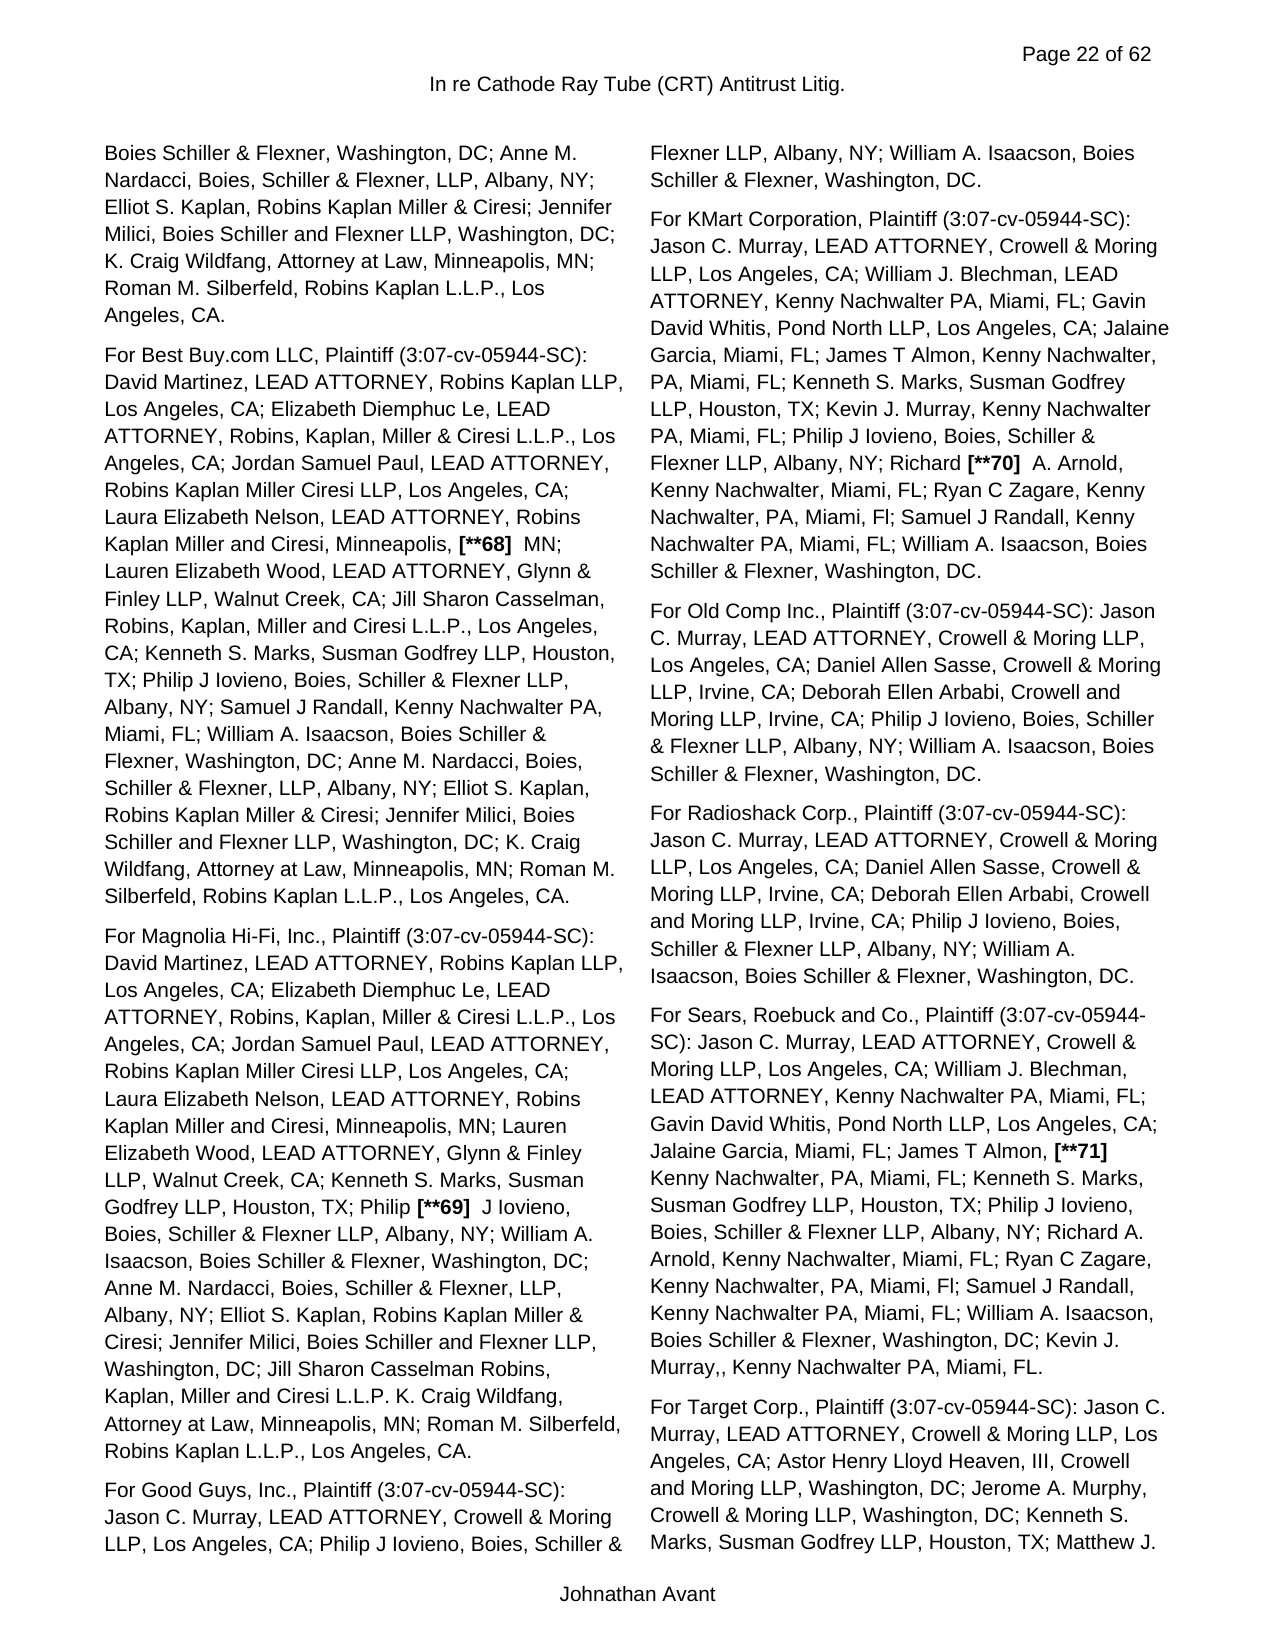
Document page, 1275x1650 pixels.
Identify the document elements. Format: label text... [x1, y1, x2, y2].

text For Best Buy.com LLC, Plaintiff (3:07-cv-05944-SC): David Martinez, LEAD ATTORNEY, Robins Kaplan LLP, Los Angeles, CA; Elizabeth Diemphuc Le, LEAD ATTORNEY, Robins, Kaplan, Miller & Ciresi L.L.P., Los Angeles, CA; Jordan Samuel Paul, LEAD ATTORNEY, Robins Kaplan Miller Ciresi LLP, Los Angeles, CA; Laura Elizabeth Nelson, LEAD ATTORNEY, Robins Kaplan Miller and Ciresi, Minneapolis, [**68] MN; Lauren Elizabeth Wood, LEAD ATTORNEY, Glynn & Finley LLP, Walnut Creek, CA; Jill Sharon Casselman, Robins, Kaplan, Miller and Ciresi L.L.P., Los Angeles, CA; Kenneth S. Marks, Susman Godfrey LLP, Houston, TX; Philip J Iovieno, Boies, Schiller & Flexner LLP, Albany, NY; Samuel J Randall, Kenny Nachwalter PA, Miami, FL; William A. Isaacson, Boies Schiller & Flexner, Washington, DC; Anne M. Nardacci, Boies, Schiller & Flexner, LLP, Albany, NY; Elliot S. Kaplan, Robins Kaplan Miller & Ciresi; Jennifer Milici, Boies Schiller and Flexner LLP, Washington, DC; K. Craig Wildfang, Attorney at Law, Minneapolis, MN; Roman M. Silberfeld, Robins Kaplan L.L.P., Los Angeles, CA. [104, 339, 625, 908]
text For Good Guys, Inc., Plaintiff (3:07-cv-05944-SC): Jason C. Murray, LEAD ATTORNEY, Crowell & Moring LLP, Los Angeles, CA; Philip J Iovieno, Boies, Schiller & Flexner LLP, Albany, NY; William A. Isaacson, Boies Schiller & Flexner, Washington, DC. [104, 1475, 625, 1556]
text For Sears, Roebuck and Co., Plaintiff (3:07-cv-05944-SC): Jason C. Murray, LEAD ATTORNEY, Crowell & Moring LLP, Los Angeles, CA; William J. Blechman, LEAD ATTORNEY, Kenny Nachwalter PA, Miami, FL; Gavin David Whitis, Pond North LLP, Los Angeles, CA; Jalaine Garcia, Miami, FL; James T Almon, [**71] Kenny Nachwalter, PA, Miami, FL; Kenneth S. Marks, Susman Godfrey LLP, Houston, TX; Philip J Iovieno, Boies, Schiller & Flexner LLP, Albany, NY; Richard A. Arnold, Kenny Nachwalter, Miami, FL; Ryan C Zagare, Kenny Nachwalter, PA, Miami, Fl; Samuel J Randall, Kenny Nachwalter PA, Miami, FL; William A. Isaacson, Boies Schiller & Flexner, Washington, DC; Kevin J. Murray,, Kenny Nachwalter PA, Miami, FL. [650, 1000, 1171, 1379]
text For Magnolia Hi-Fi, Inc., Plaintiff (3:07-cv-05944-SC): David Martinez, LEAD ATTORNEY, Robins Kaplan LLP, Los Angeles, CA; Elizabeth Diemphuc Le, LEAD ATTORNEY, Robins, Kaplan, Miller & Ciresi L.L.P., Los Angeles, CA; Jordan Samuel Paul, LEAD ATTORNEY, Robins Kaplan Miller Ciresi LLP, Los Angeles, CA; Laura Elizabeth Nelson, LEAD ATTORNEY, Robins Kaplan Miller and Ciresi, Minneapolis, MN; Lauren Elizabeth Wood, LEAD ATTORNEY, Glynn & Finley LLP, Walnut Creek, CA; Kenneth S. Marks, Susman Godfrey LLP, Houston, TX; Philip [**69] J Iovieno, Boies, Schiller & Flexner LLP, Albany, NY; William A. Isaacson, Boies Schiller & Flexner, Washington, DC; Anne M. Nardacci, Boies, Schiller & Flexner, LLP, Albany, NY; Elliot S. Kaplan, Robins Kaplan Miller & Ciresi; Jennifer Milici, Boies Schiller and Flexner LLP, Washington, DC; Jill Sharon Casselman Robins, Kaplan, Miller and Ciresi L.L.P. K. Craig Wildfang, Attorney at Law, Minneapolis, MN; Roman M. Silberfeld, Robins Kaplan L.L.P., Los Angeles, CA. [104, 921, 625, 1462]
text For KMart Corporation, Plaintiff (3:07-cv-05944-SC): Jason C. Murray, LEAD ATTORNEY, Crowell & Moring LLP, Los Angeles, CA; William J. Blechman, LEAD ATTORNEY, Kenny Nachwalter PA, Miami, FL; Gavin David Whitis, Pond North LLP, Los Angeles, CA; Jalaine Garcia, Miami, FL; James T Almon, Kenny Nachwalter, PA, Miami, FL; Kenneth S. Marks, Susman Godfrey LLP, Houston, TX; Kevin J. Murray, Kenny Nachwalter PA, Miami, FL; Philip J Iovieno, Boies, Schiller & Flexner LLP, Albany, NY; Richard [**70] A. Arnold, Kenny Nachwalter, Miami, FL; Ryan C Zagare, Kenny Nachwalter, PA, Miami, Fl; Samuel J Randall, Kenny Nachwalter PA, Miami, FL; William A. Isaacson, Boies Schiller & Flexner, Washington, DC. [650, 204, 1171, 583]
text For Good Guys, Inc., Plaintiff (3:07-cv-05944-SC): Jason C. Murray, LEAD ATTORNEY, Crowell & Moring LLP, Los Angeles, CA; Philip J Iovieno, Boies, Schiller & Flexner LLP, Albany, NY; William A. Isaacson, Boies Schiller & Flexner, Washington, DC. [650, 137, 1171, 192]
text For Radioshack Corp., Plaintiff (3:07-cv-05944-SC): Jason C. Murray, LEAD ATTORNEY, Crowell & Moring LLP, Los Angeles, CA; Daniel Allen Sasse, Crowell & Moring LLP, Irvine, CA; Deborah Ellen Arbabi, Crowell and Moring LLP, Irvine, CA; Philip J Iovieno, Boies, Schiller & Flexner LLP, Albany, NY; William A. Isaacson, Boies Schiller & Flexner, Washington, DC. [650, 798, 1171, 987]
text For Old Comp Inc., Plaintiff (3:07-cv-05944-SC): Jason C. Murray, LEAD ATTORNEY, Crowell & Moring LLP, Los Angeles, CA; Daniel Allen Sasse, Crowell & Moring LLP, Irvine, CA; Deborah Ellen Arbabi, Crowell and Moring LLP, Irvine, CA; Philip J Iovieno, Boies, Schiller & Flexner LLP, Albany, NY; William A. Isaacson, Boies Schiller & Flexner, Washington, DC. [650, 596, 1171, 785]
